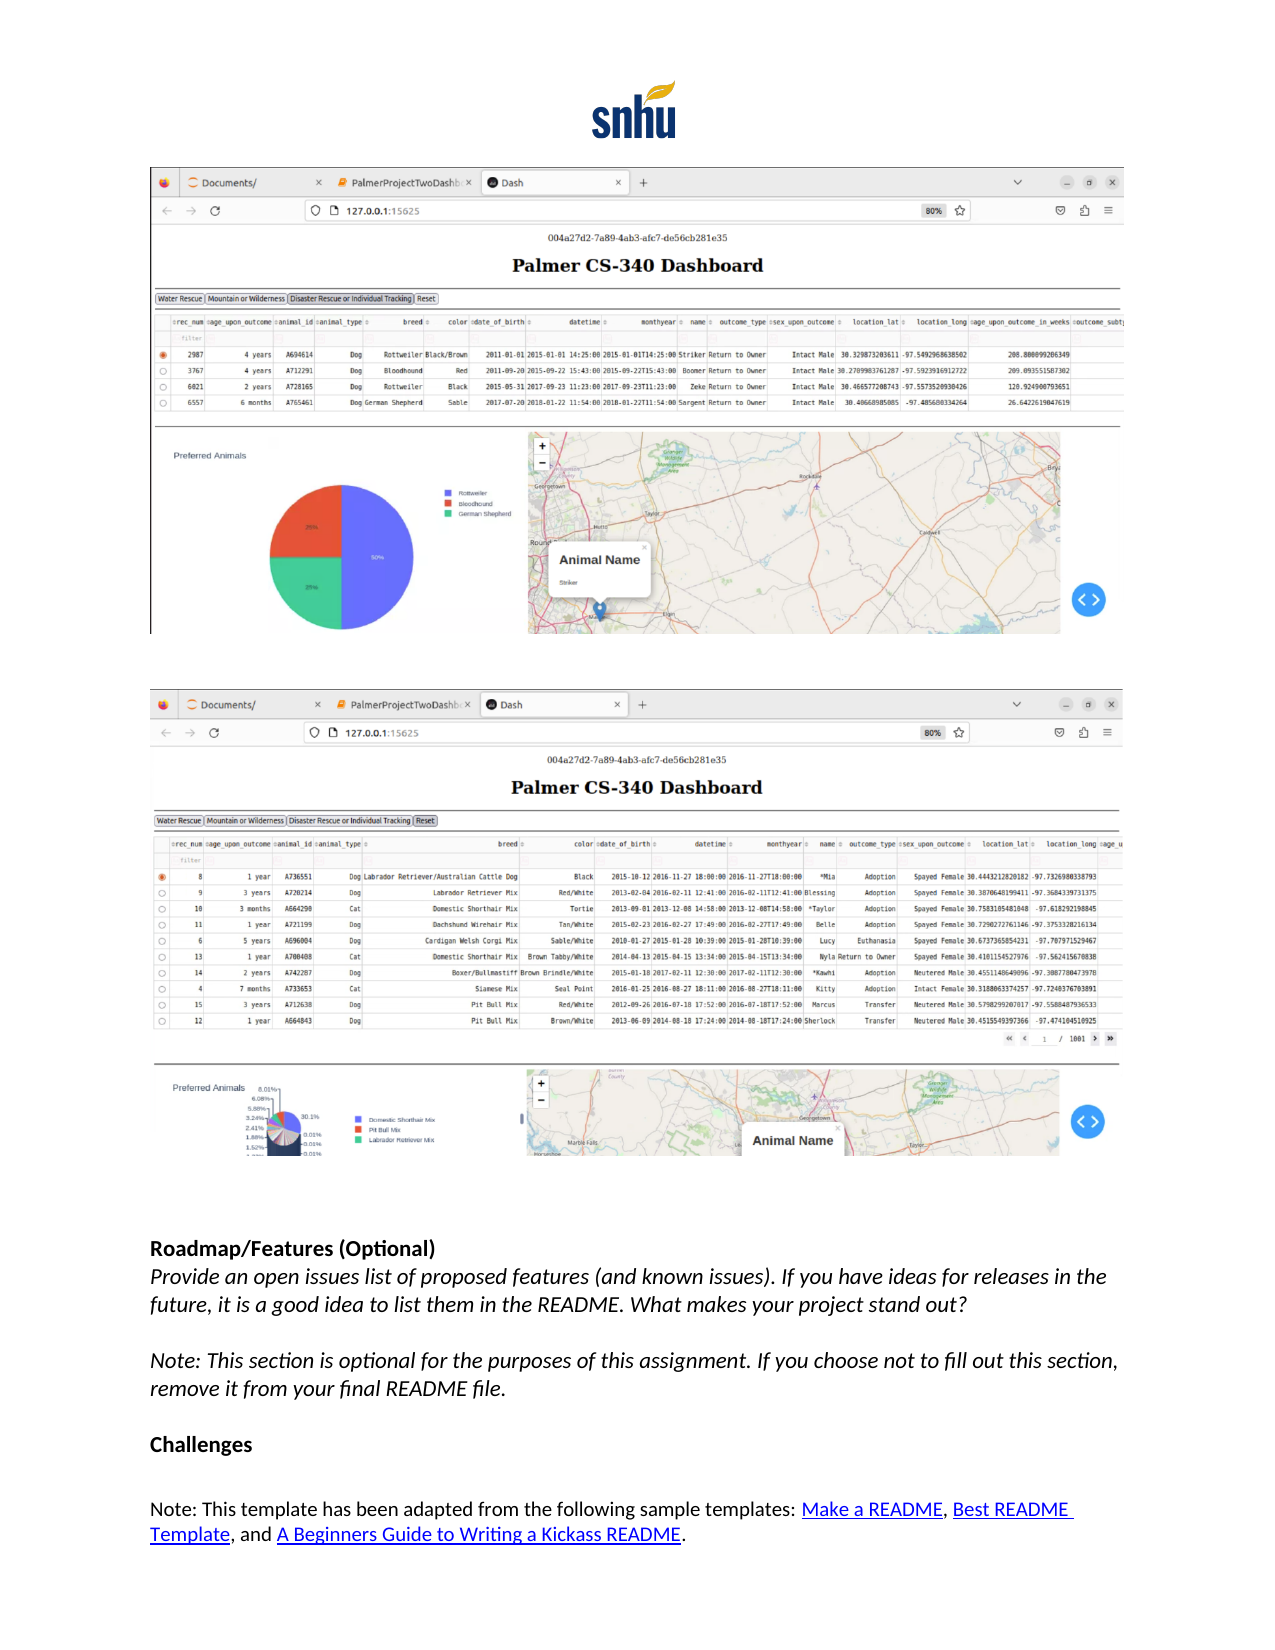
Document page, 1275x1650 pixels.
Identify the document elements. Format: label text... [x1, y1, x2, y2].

subtitle Challenges [150, 1430, 1125, 1458]
picture [150, 167, 1124, 634]
text Provide an open issues list of proposed features (and known issues). If you have ideas for releases in the future, it is a good idea to list them in the README. What makes your project stand out? Note: This section is optional for the purposes of this assignment. If you choose not to fill out this section, remove it from your final README file. [150, 1262, 1125, 1402]
picture [150, 689, 1123, 1156]
subtitle Roadmap/Features (Optional) [150, 1234, 1125, 1262]
picture [573, 75, 702, 147]
